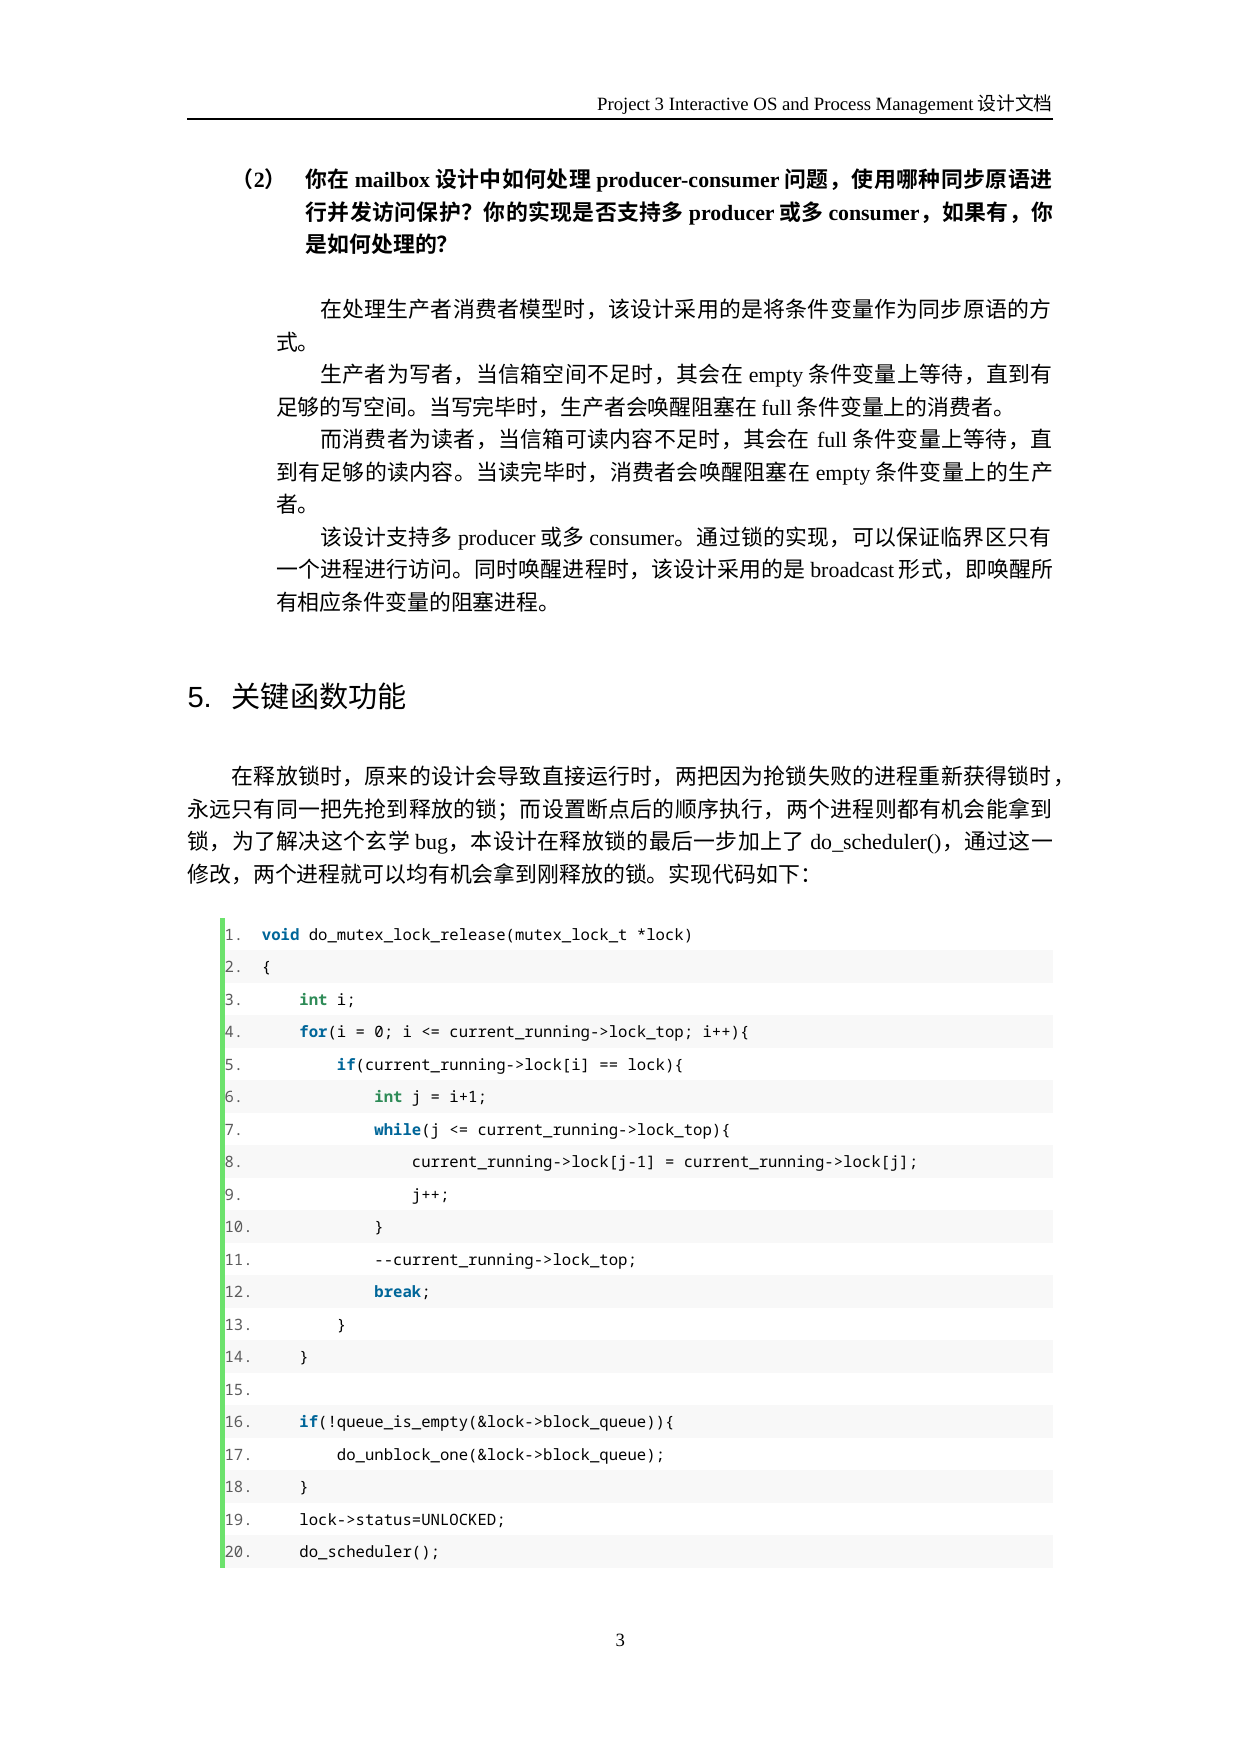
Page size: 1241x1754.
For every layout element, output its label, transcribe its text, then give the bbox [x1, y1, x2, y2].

list int j = i+1; [225, 1080, 1053, 1113]
text 而消费者为读者，当信箱可读内容不足时，其会在full条件变量上等待，直到有足够的读内容。当读完毕时，消费者会唤醒阻塞在empty条件变量上的生产者。 [276, 422, 1053, 519]
list do_scheduler(); [225, 1535, 1053, 1568]
list break; [225, 1275, 1053, 1308]
list int i; [225, 983, 1053, 1015]
list --current_running->lock_top; [225, 1243, 1053, 1275]
text 在处理生产者消费者模型时，该设计采用的是将条件变量作为同步原语的方式。 [276, 292, 1053, 357]
list 你在mailbox设计中如何处理producer-consumer问题，使用哪种同步原语进行并发访问保护？你的实现是否支持多producer或多consumer，如果有，你是如何处理的？ [232, 162, 1053, 259]
list if(!queue_is_empty(&lock->block_queue)){ [225, 1405, 1053, 1438]
text 在释放锁时，原来的设计会导致直接运行时，两把因为抢锁失败的进程重新获得锁时，永远只有同一把先抢到释放的锁；而设置断点后的顺序执行，两个进程则都有机会能拿到锁，为了解决这个玄学bug，本设计在释放锁的最后一步加上了do_scheduler()，通过这一修改，两个进程就可以均有机会拿到刚释放的锁。实现代码如下： [187, 759, 1053, 889]
list } [225, 1210, 1053, 1243]
list lock->status=UNLOCKED; [225, 1503, 1053, 1535]
text 该设计支持多producer或多consumer。通过锁的实现，可以保证临界区只有一个进程进行访问。同时唤醒进程时，该设计采用的是broadcast形式，即唤醒所有相应条件变量的阻塞进程。 [276, 519, 1053, 617]
list j++; [225, 1178, 1053, 1210]
list if(current_running->lock[i] == lock){ [225, 1048, 1053, 1080]
list for(i = 0; i <= current_running->lock_top; i++){ [225, 1015, 1053, 1048]
list current_running->lock[j-1] = current_running->lock[j]; [225, 1145, 1053, 1178]
list } [225, 1470, 1053, 1503]
list void do_mutex_lock_release(mutex_lock_t *lock) [225, 918, 1053, 950]
list } [225, 1308, 1053, 1340]
subtitle 关键函数功能 [187, 662, 1053, 727]
list { [225, 950, 1053, 983]
list do_unblock_one(&lock->block_queue); [225, 1438, 1053, 1470]
list while(j <= current_running->lock_top){ [225, 1113, 1053, 1145]
text 生产者为写者，当信箱空间不足时，其会在empty条件变量上等待，直到有足够的写空间。当写完毕时，生产者会唤醒阻塞在full条件变量上的消费者。 [276, 357, 1053, 422]
list } [225, 1340, 1053, 1373]
